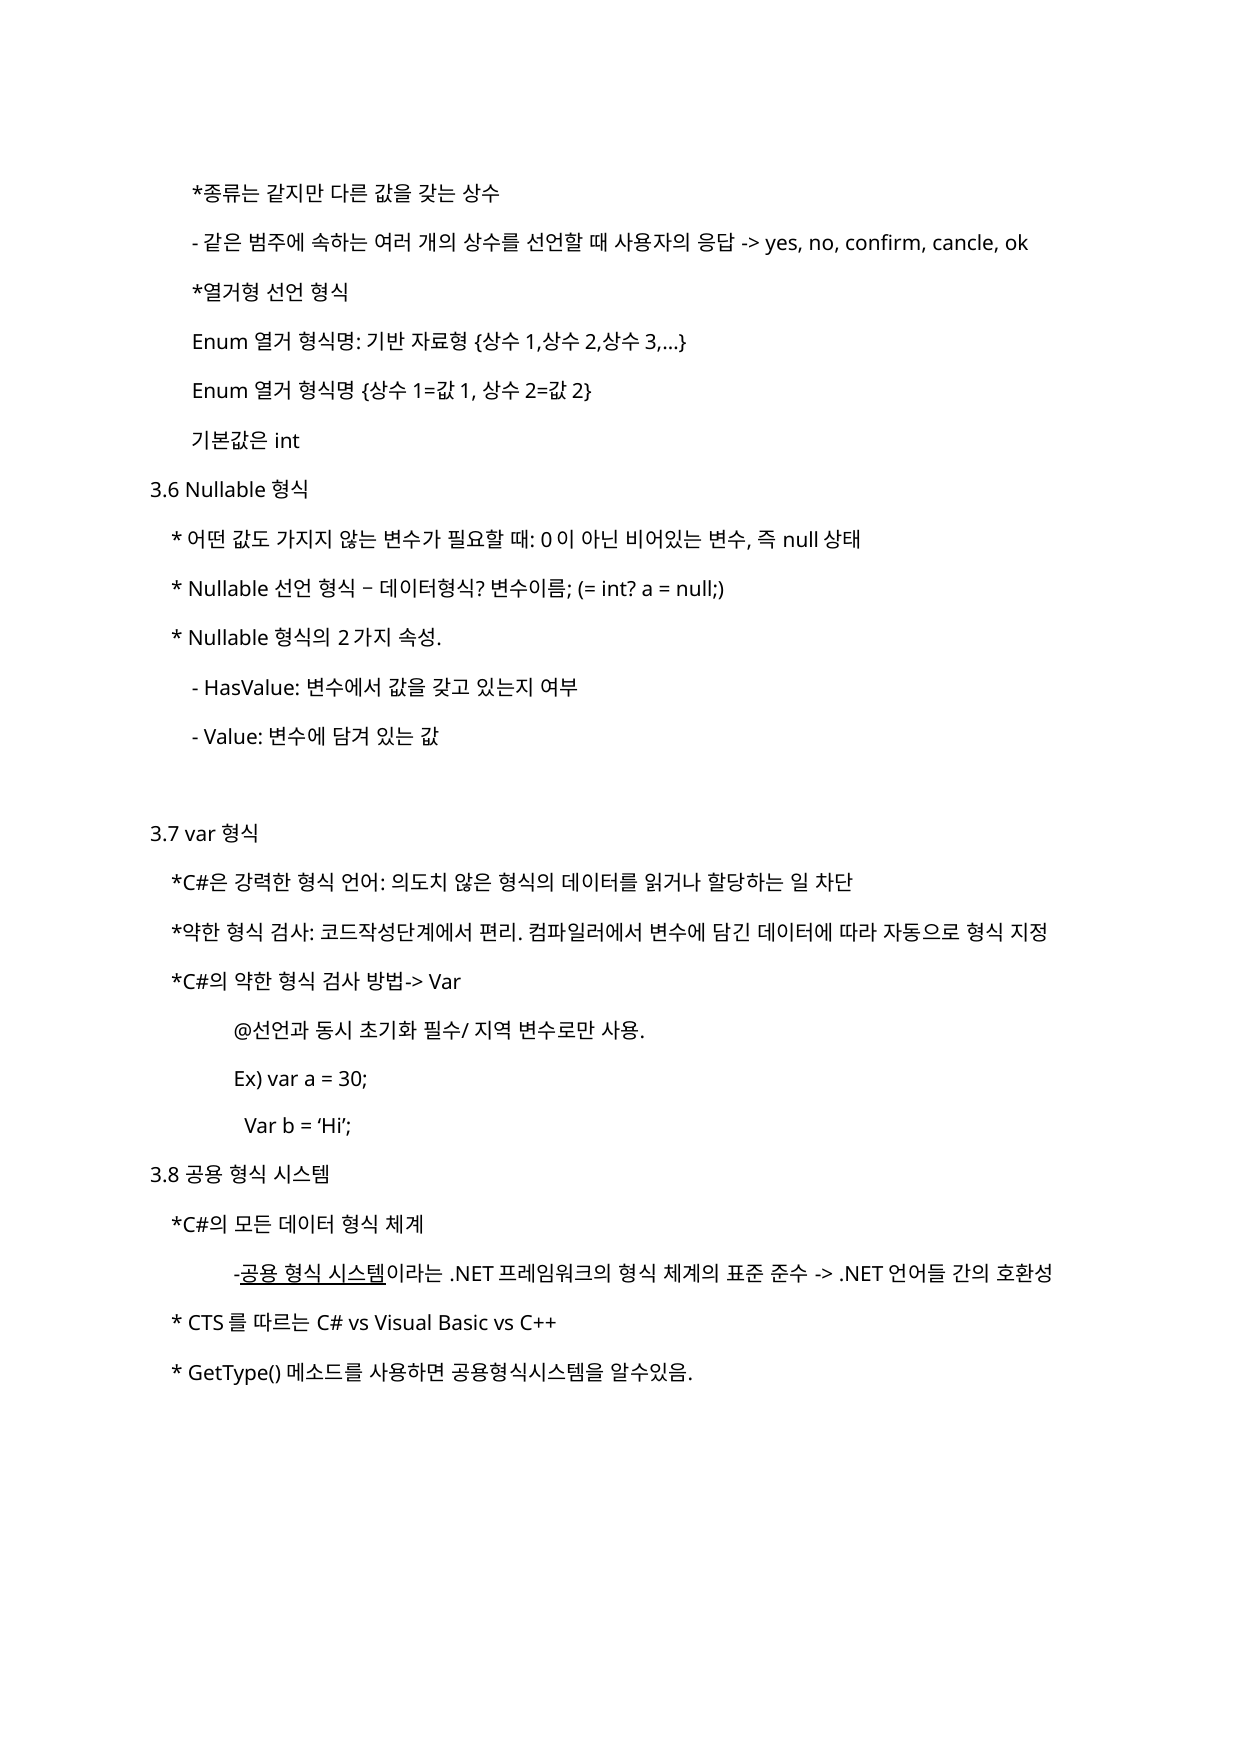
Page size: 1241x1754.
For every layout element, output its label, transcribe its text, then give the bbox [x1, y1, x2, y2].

text 3.6 Nullable 형식 [150, 473, 1090, 504]
text - 같은 범주에 속하는 여러 개의 상수를 선언할 때 사용자의 응답 -> yes, no, confirm, cancle, ok [192, 227, 1090, 257]
text Enum 열거 형식명: 기반 자료형 {상수1,상수2,상수3,…} [192, 325, 1090, 356]
text Ex) var a = 30; [171, 1064, 1090, 1092]
text - HasValue: 변수에서 값을 갖고 있는지 여부 [192, 671, 1090, 701]
text 기본값은 int [192, 424, 1090, 454]
text * Nullable 선언 형식 – 데이터형식? 변수이름; (= int? a = null;) [171, 572, 1090, 602]
text * 어떤 값도 가지지 않는 변수가 필요할 때: 0이 아닌 비어있는 변수, 즉 null상태 [171, 523, 1090, 553]
text 3.7 var 형식 [150, 817, 1090, 847]
text - Value: 변수에 담겨 있는 값 [192, 720, 1090, 751]
text *C#의 모든 데이터 형식 체계 [171, 1208, 1090, 1238]
text -공용 형식 시스템이라는 .NET프레임워크의 형식 체계의 표준 준수 -> .NET 언어들 간의 호환성 [171, 1257, 1090, 1287]
text Var b = ‘Hi’; [171, 1111, 1090, 1139]
text *약한 형식 검사: 코드작성단계에서 편리. 컴파일러에서 변수에 담긴 데이터에 따라 자동으로 형식 지정 [171, 916, 1090, 946]
text * GetType() 메소드를 사용하면 공용형식시스템을 알수있음. [171, 1356, 1090, 1386]
text *C#의 약한 형식 검사 방법-> Var [171, 965, 1090, 995]
text Enum 열거 형식명 {상수1=값1, 상수2=값2} [192, 375, 1090, 405]
text *열거형 선언 형식 [192, 276, 1090, 306]
text *C#은 강력한 형식 언어: 의도치 않은 형식의 데이터를 읽거나 할당하는 일 차단 [171, 866, 1090, 897]
text * Nullable 형식의 2가지 속성. [171, 622, 1090, 652]
text @선언과 동시 초기화 필수/ 지역 변수로만 사용. [171, 1014, 1090, 1045]
text * CTS를 따르는 C# vs Visual Basic vs C++ [171, 1307, 1090, 1337]
text *종류는 같지만 다른 값을 갖는 상수 [192, 177, 1090, 207]
text 3.8 공용 형식 시스템 [150, 1158, 1090, 1189]
